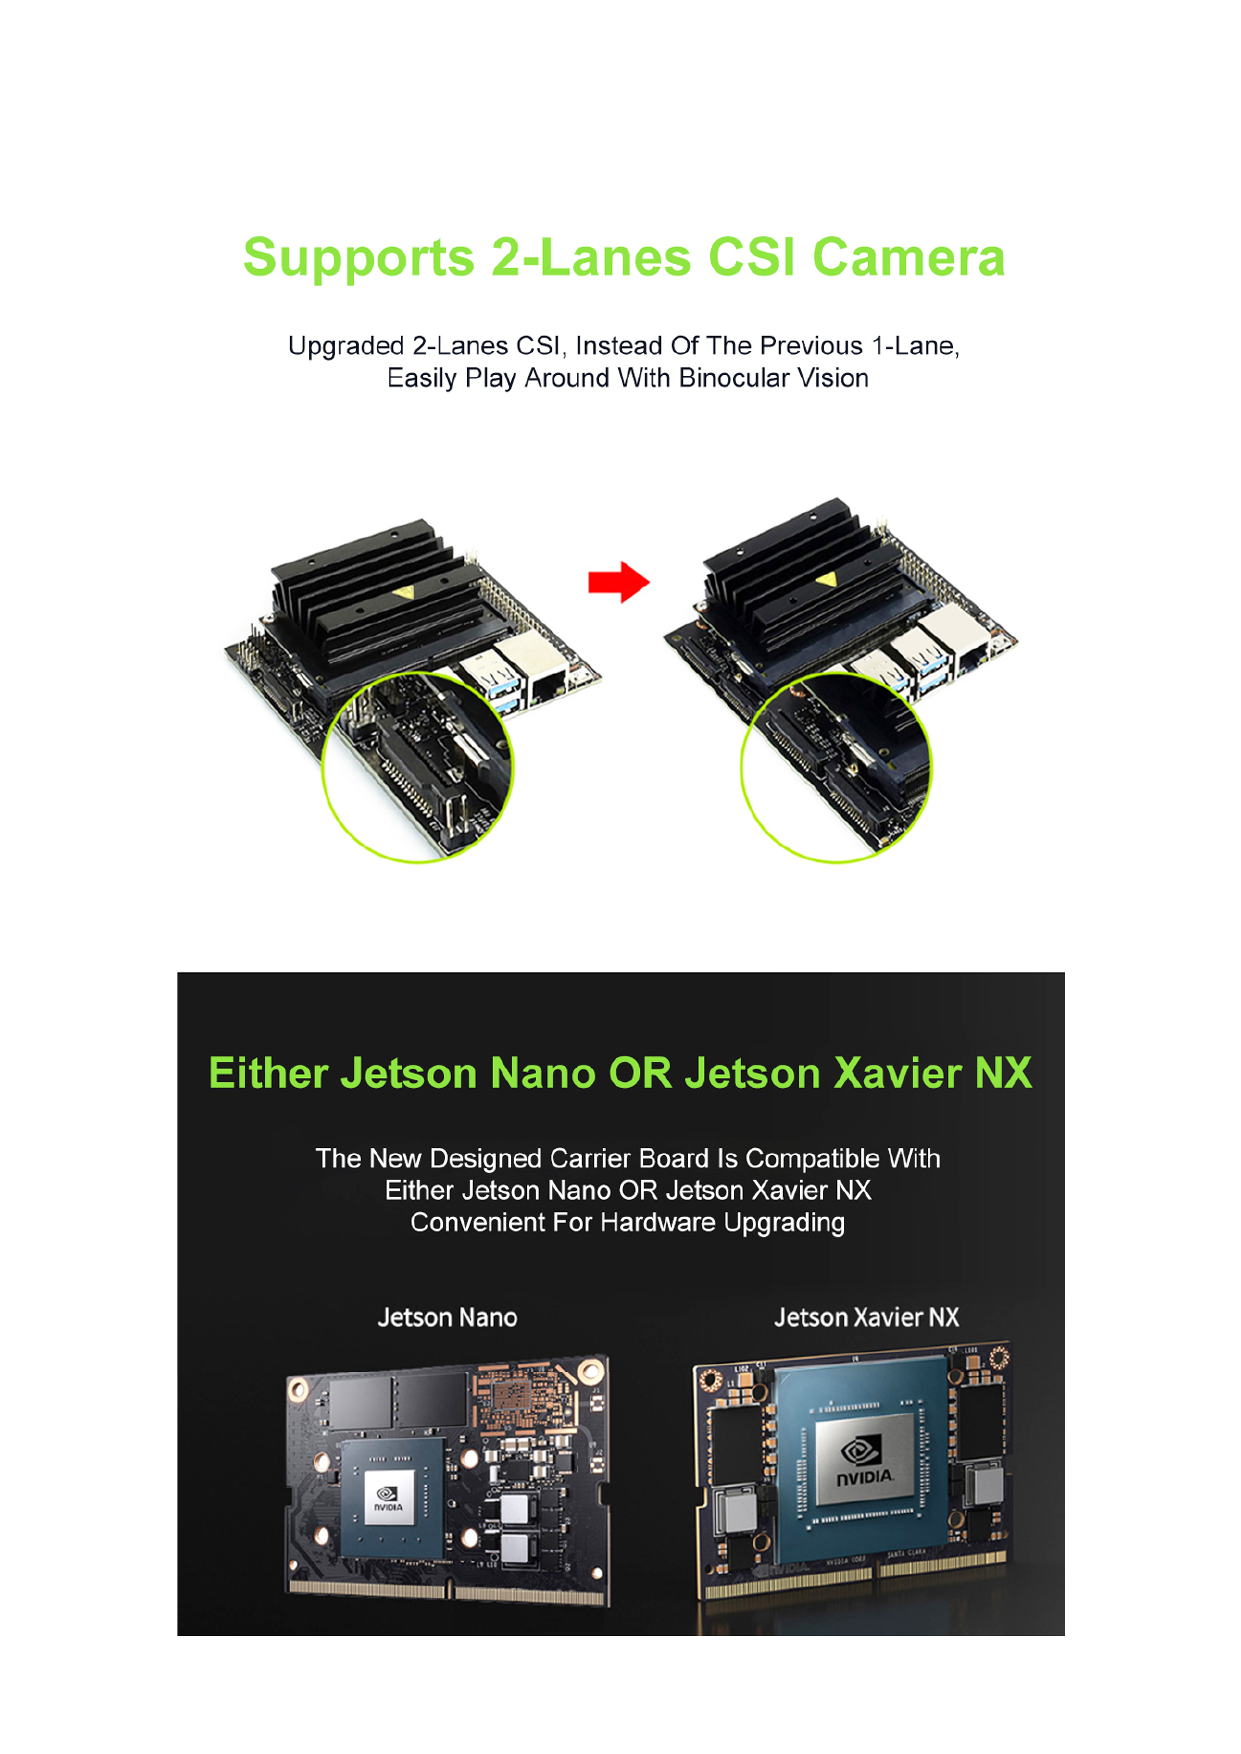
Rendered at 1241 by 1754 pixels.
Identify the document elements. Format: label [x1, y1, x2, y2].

picture [177, 118, 1065, 1636]
